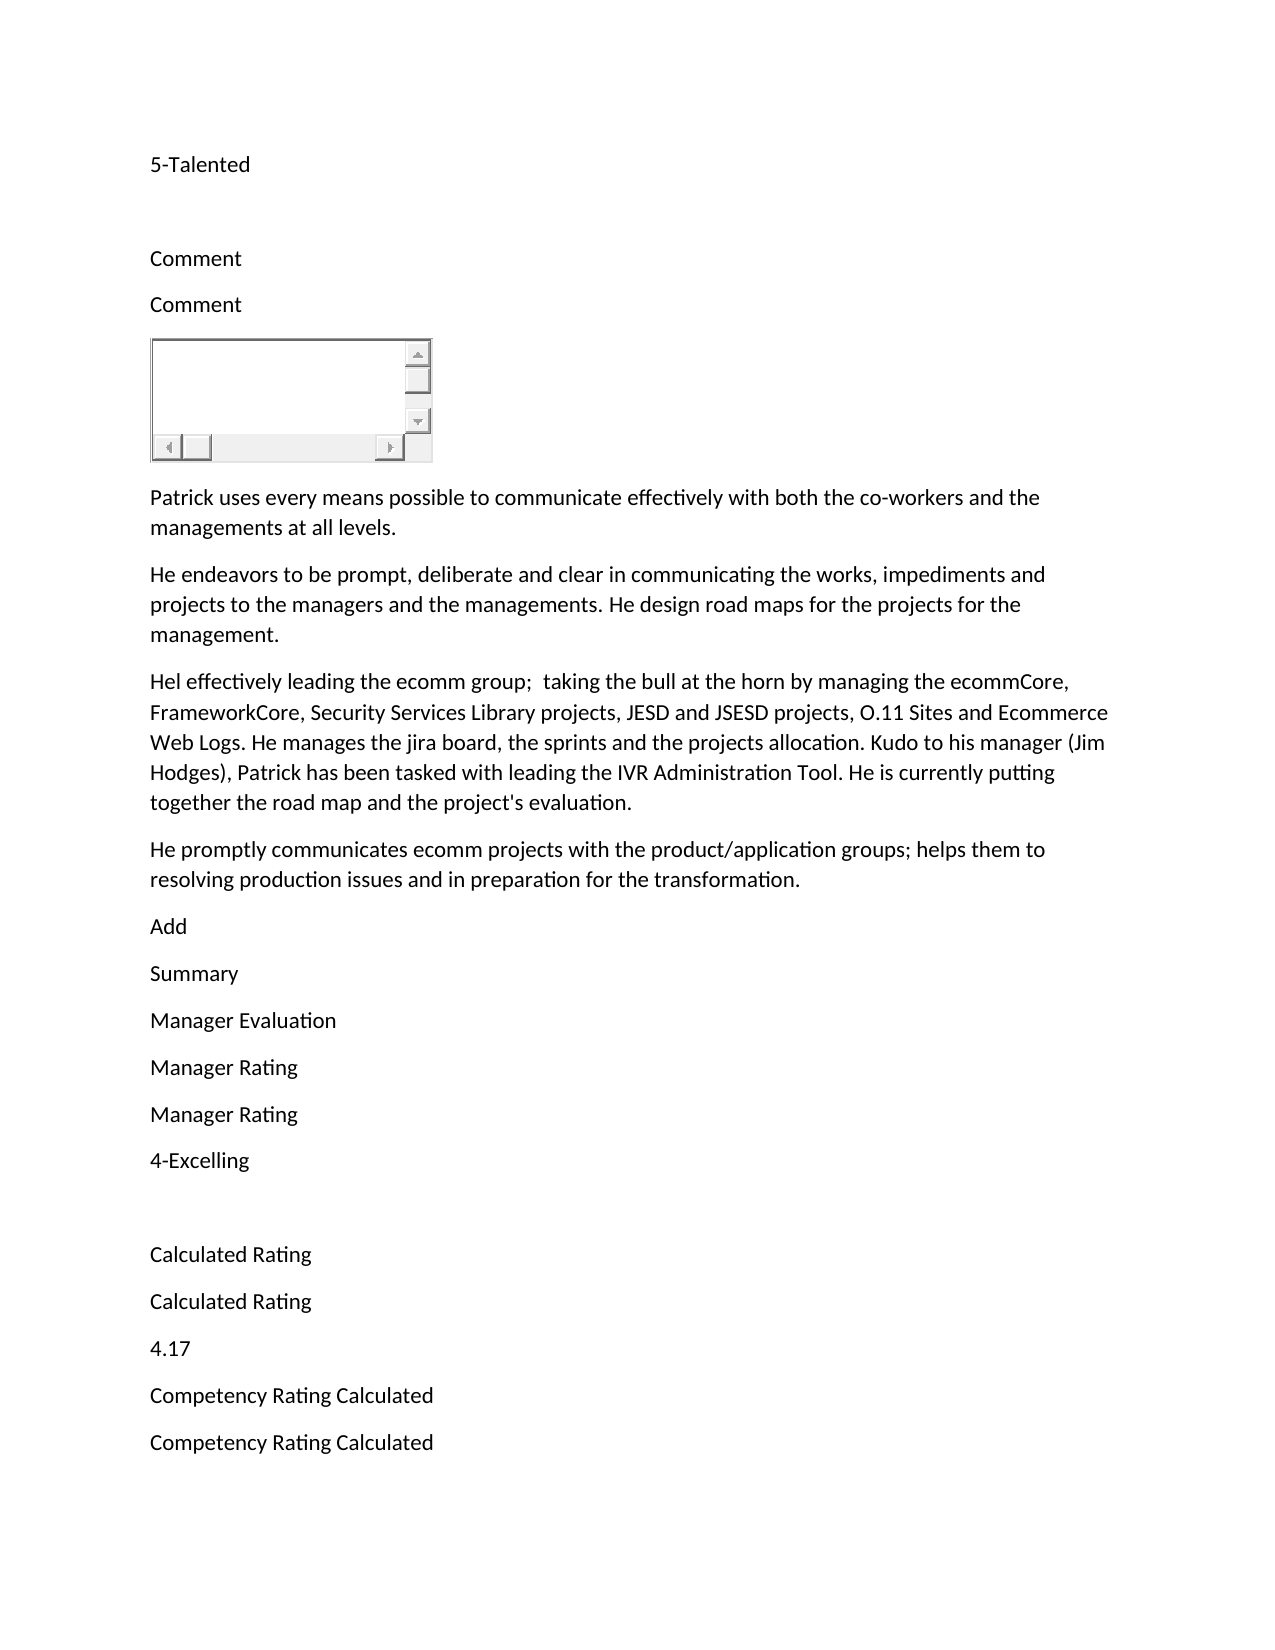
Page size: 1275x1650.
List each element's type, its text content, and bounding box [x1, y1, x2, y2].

text Manager Evaluation [150, 1006, 1125, 1034]
text 4-Excelling [150, 1147, 1125, 1174]
text Manager Rating [150, 1100, 1125, 1128]
text Add [150, 912, 1125, 940]
text Patrick uses every means possible to communicate effectively with both the co-workers and the managements at all levels. [150, 483, 1125, 541]
text He endeavors to be prompt, deliberate and clear in communicating the works, impediments and projects to the managers and the managements. He design road maps for the projects for the management. [150, 560, 1125, 648]
text Competency Rating Calculated [150, 1428, 1125, 1456]
text Summary [150, 959, 1125, 987]
text Comment [150, 291, 1125, 319]
text Hel effectively leading the ecomm group; taking the bull at the horn by managing the ecommCore, FrameworkCore, Security Services Library projects, JESD and JSESD projects, O.11 Sites and Ecommerce Web Logs. He manages the jira board, the sprints and the projects allocation. Kudo to his manager (Jim Hodges), Patrick has been tasked with leading the IVR Administration Tool. He is currently putting together the road map and the project's evaluation. [150, 667, 1125, 816]
text He promptly communicates ecomm projects with the product/application groups; helps them to resolving production issues and in preparation for the transformation. [150, 835, 1125, 893]
text 4.17 [150, 1334, 1125, 1362]
text Comment [150, 244, 1125, 272]
text 5-Talented [150, 150, 1125, 178]
text Manager Rating [150, 1053, 1125, 1081]
text Calculated Rating [150, 1240, 1125, 1268]
text Calculated Rating [150, 1287, 1125, 1315]
text Competency Rating Calculated [150, 1381, 1125, 1409]
